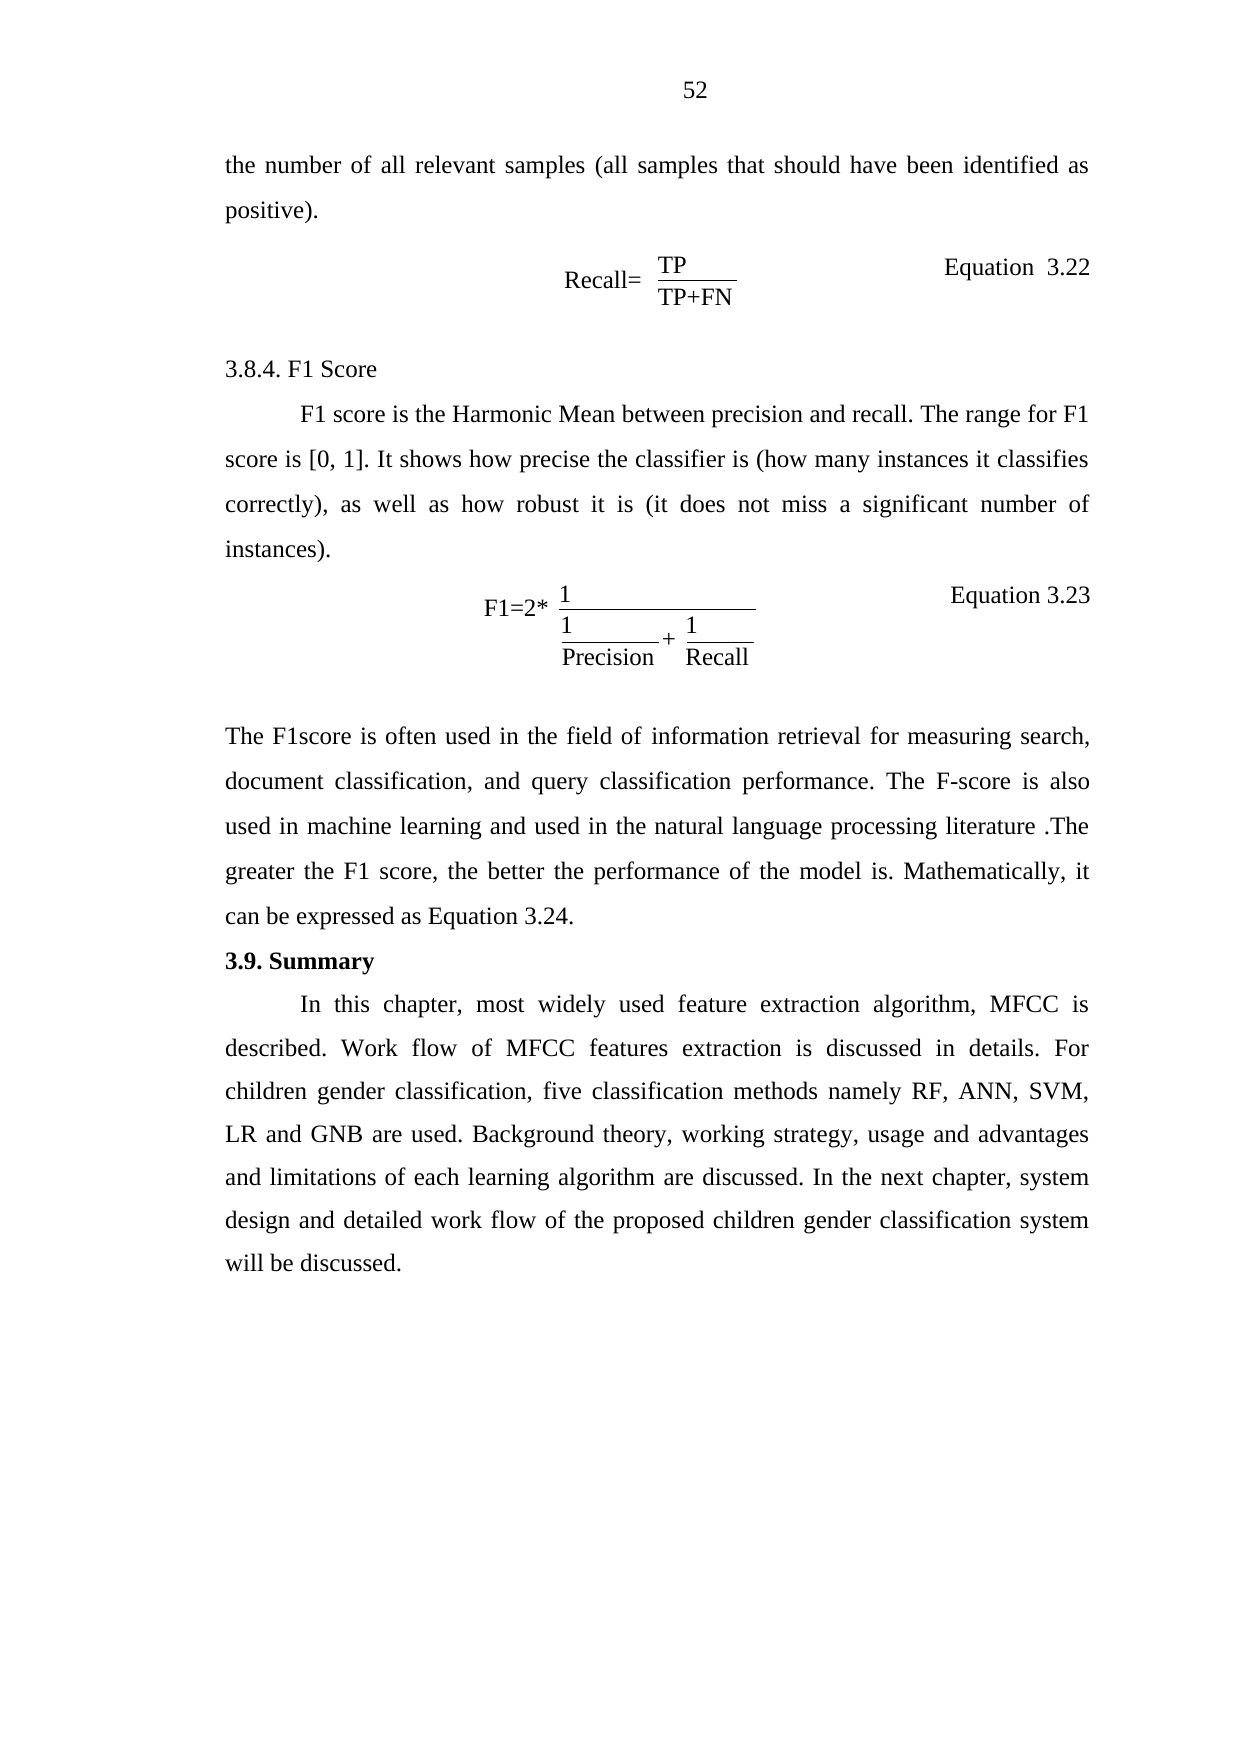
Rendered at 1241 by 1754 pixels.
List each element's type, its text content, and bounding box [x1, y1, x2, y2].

table_header Equation 3.22 [750, 252, 1102, 311]
table_header [214, 581, 769, 671]
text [225, 150, 1090, 223]
table_header [214, 252, 750, 311]
text The F1score is often used in the field of information retrieval for measuring search, document classification, and query classification performance. The F-score is also used in machine learning and used in the natural language processing literature .The greater the F1 score, the better the performance of the model is. Mathematically, it can be expressed as Equation 3.24. [225, 721, 1090, 930]
table_header Equation 3.23 [769, 581, 1102, 671]
text 3.9. Summary [225, 946, 1090, 975]
text In this chapter, most widely used feature extraction algorithm, MFCC is described. Work flow of MFCC features extraction is discussed in details. For children gender classification, five classification methods namely RF, ANN, SVM, LR and GNB are used. Background theory, working strategy, usage and advantages and limitations of each learning algorithm are discussed. In the next chapter, system design and detailed work flow of the proposed children gender classification system will be discussed. [225, 989, 1090, 1277]
text 3.8.4. F1 Score [225, 354, 1090, 383]
text F1 score is the Harmonic Mean between precision and recall. The range for F1 score is [0, 1]. It shows how precise the classifier is (how many instances it classifies correctly), as well as how robust it is (it does not miss a significant number of instances). [225, 399, 1090, 562]
